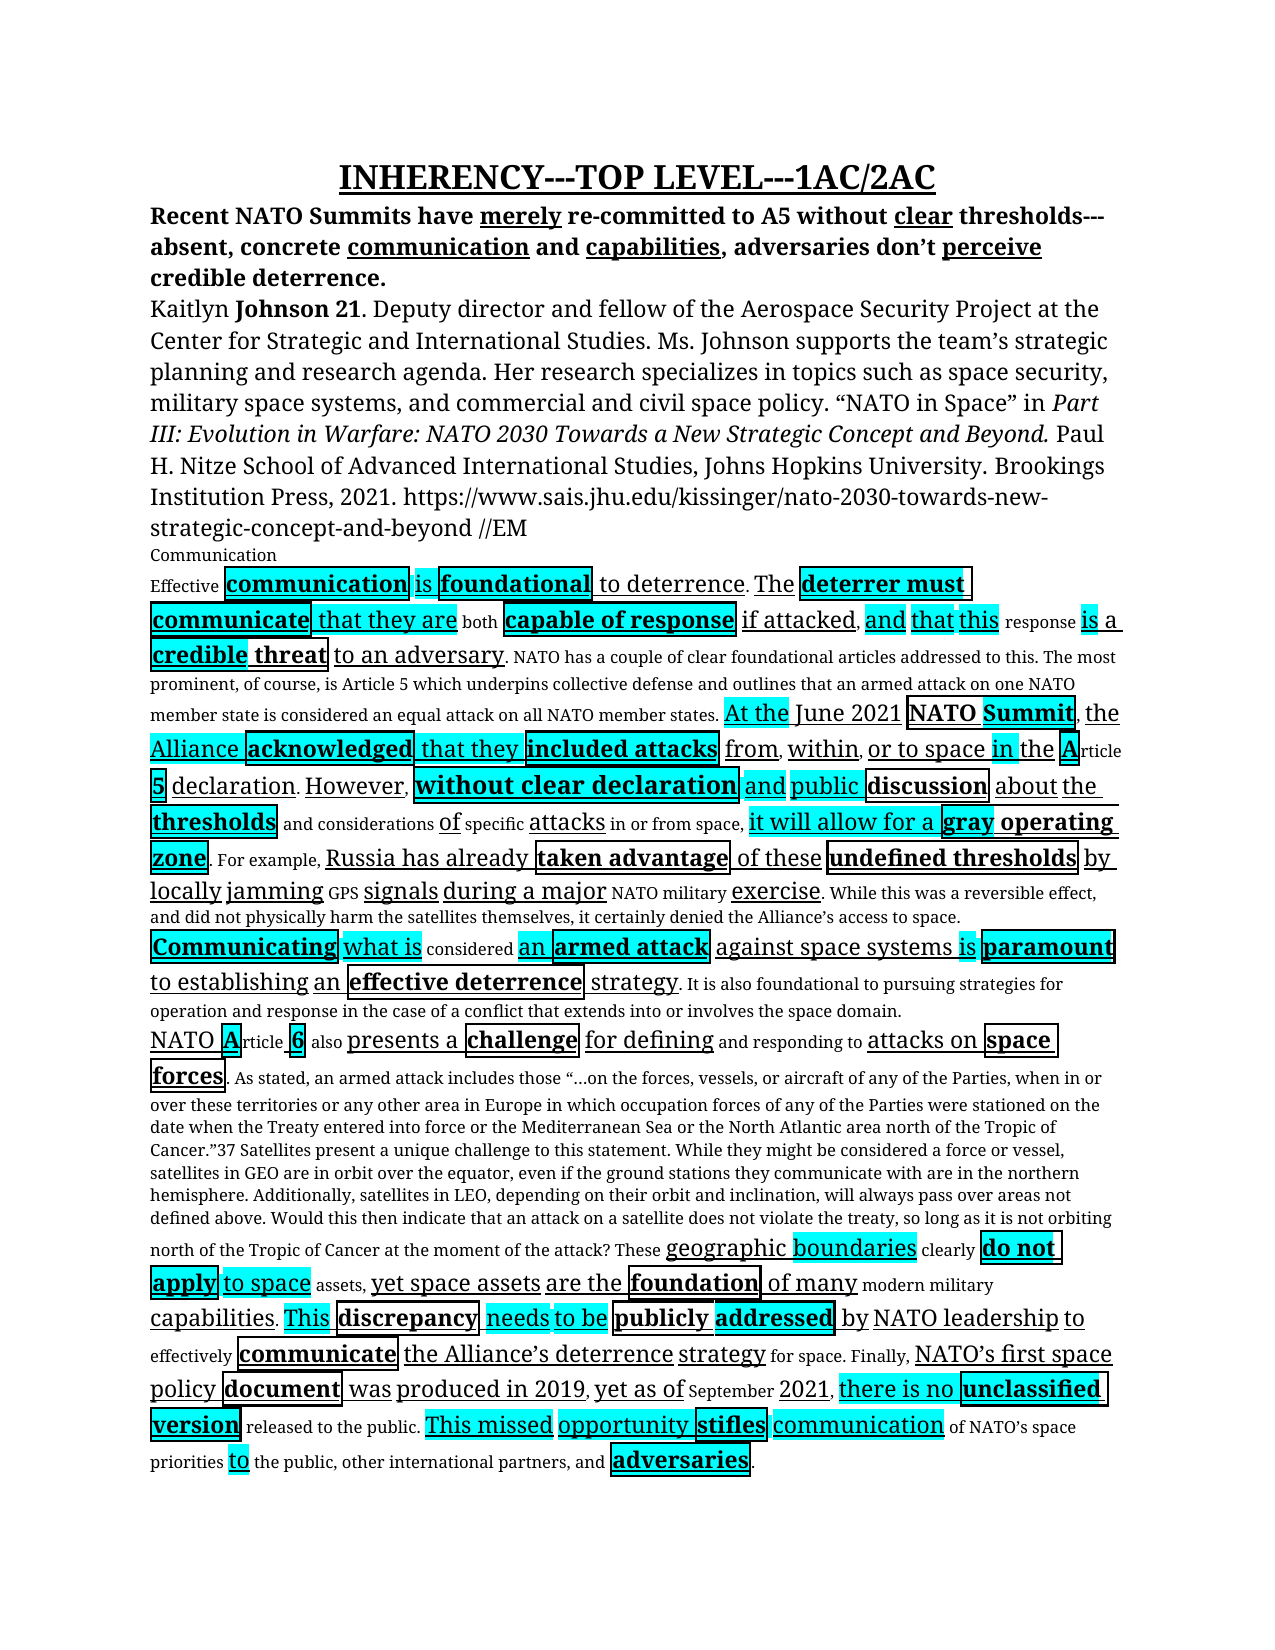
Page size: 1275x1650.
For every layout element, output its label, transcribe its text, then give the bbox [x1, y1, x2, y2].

subtitle Inherency---Top Level---1AC/2AC [150, 154, 1125, 199]
text NATO Article 6 also presents a challenge for defining and responding to attacks on space forces. As stated, an armed attack includes those “…on the forces, vessels, or aircraft of any of the Parties, when in or over these territories or any other area in Europe in which occupation forces of any of the Parties were stationed on the date when the Treaty entered into force or the Mediterranean Sea or the North Atlantic area north of the Tropic of Cancer.”37 Satellites present a unique challenge to this statement. While they might be considered a force or vessel, satellites in GEO are in orbit over the equator, even if the ground stations they communicate with are in the northern hemisphere. Additionally, satellites in LEO, depending on their orbit and inclination, will always pass over areas not defined above. Would this then indicate that an attack on a satellite does not violate the treaty, so long as it is not orbiting north of the Tropic of Cancer at the moment of the attack? These geographic boundaries clearly do not apply to space assets, yet space assets are the foundation of many modern military capabilities. This discrepancy needs to be publicly addressed by NATO leadership to effectively communicate the Alliance’s deterrence strategy for space. Finally, NATO’s first space policy document was produced in 2019, yet as of September 2021, there is no unclassified version released to the public. This missed opportunity stifles communication of NATO’s space priorities to the public, other international partners, and adversaries. [150, 1022, 1125, 1477]
text Kaitlyn Johnson 21. Deputy director and fellow of the Aerospace Security Project at the Center for Strategic and International Studies. Ms. Johnson supports the team’s strategic planning and research agenda. Her research specializes in topics such as space security, military space systems, and commercial and civil space policy. “NATO in Space” in Part III: Evolution in Warfare: NATO 2030 Towards a New Strategic Concept and Beyond. Paul H. Nitze School of Advanced International Studies, Johns Hopkins University. Brookings Institution Press, 2021. https://www.sais.jhu.edu/kissinger/nato-2030-towards-new-strategic-concept-and-beyond //EM [150, 293, 1125, 543]
subtitle Recent NATO Summits have merely re-committed to A5 without clear thresholds---absent, concrete communication and capabilities, adversaries don’t perceive credible deterrence. [150, 199, 1125, 293]
text Communication [150, 543, 1125, 566]
text Effective communication is foundational to deterrence. The deterrer must communicate that they are both capable of response if attacked, and that this response is a credible threat to an adversary. NATO has a couple of clear foundational articles addressed to this. The most prominent, of course, is Article 5 which underpins collective defense and outlines that an armed attack on one NATO member state is considered an equal attack on all NATO member states. At the June 2021 NATO Summit, the Alliance acknowledged that they included attacks from, within, or to space in the Article 5 declaration. However, without clear declaration and public discussion about the thresholds and considerations of specific attacks in or from space, it will allow for a gray operating zone. For example, Russia has already taken advantage of these undefined thresholds by locally jamming GPS signals during a major NATO military exercise. While this was a reversible effect, and did not physically harm the satellites themselves, it certainly denied the Alliance’s access to space. Communicating what is considered an armed attack against space systems is paramount to establishing an effective deterrence strategy. It is also foundational to pursuing strategies for operation and response in the case of a conflict that extends into or involves the space domain. [150, 566, 1125, 1022]
